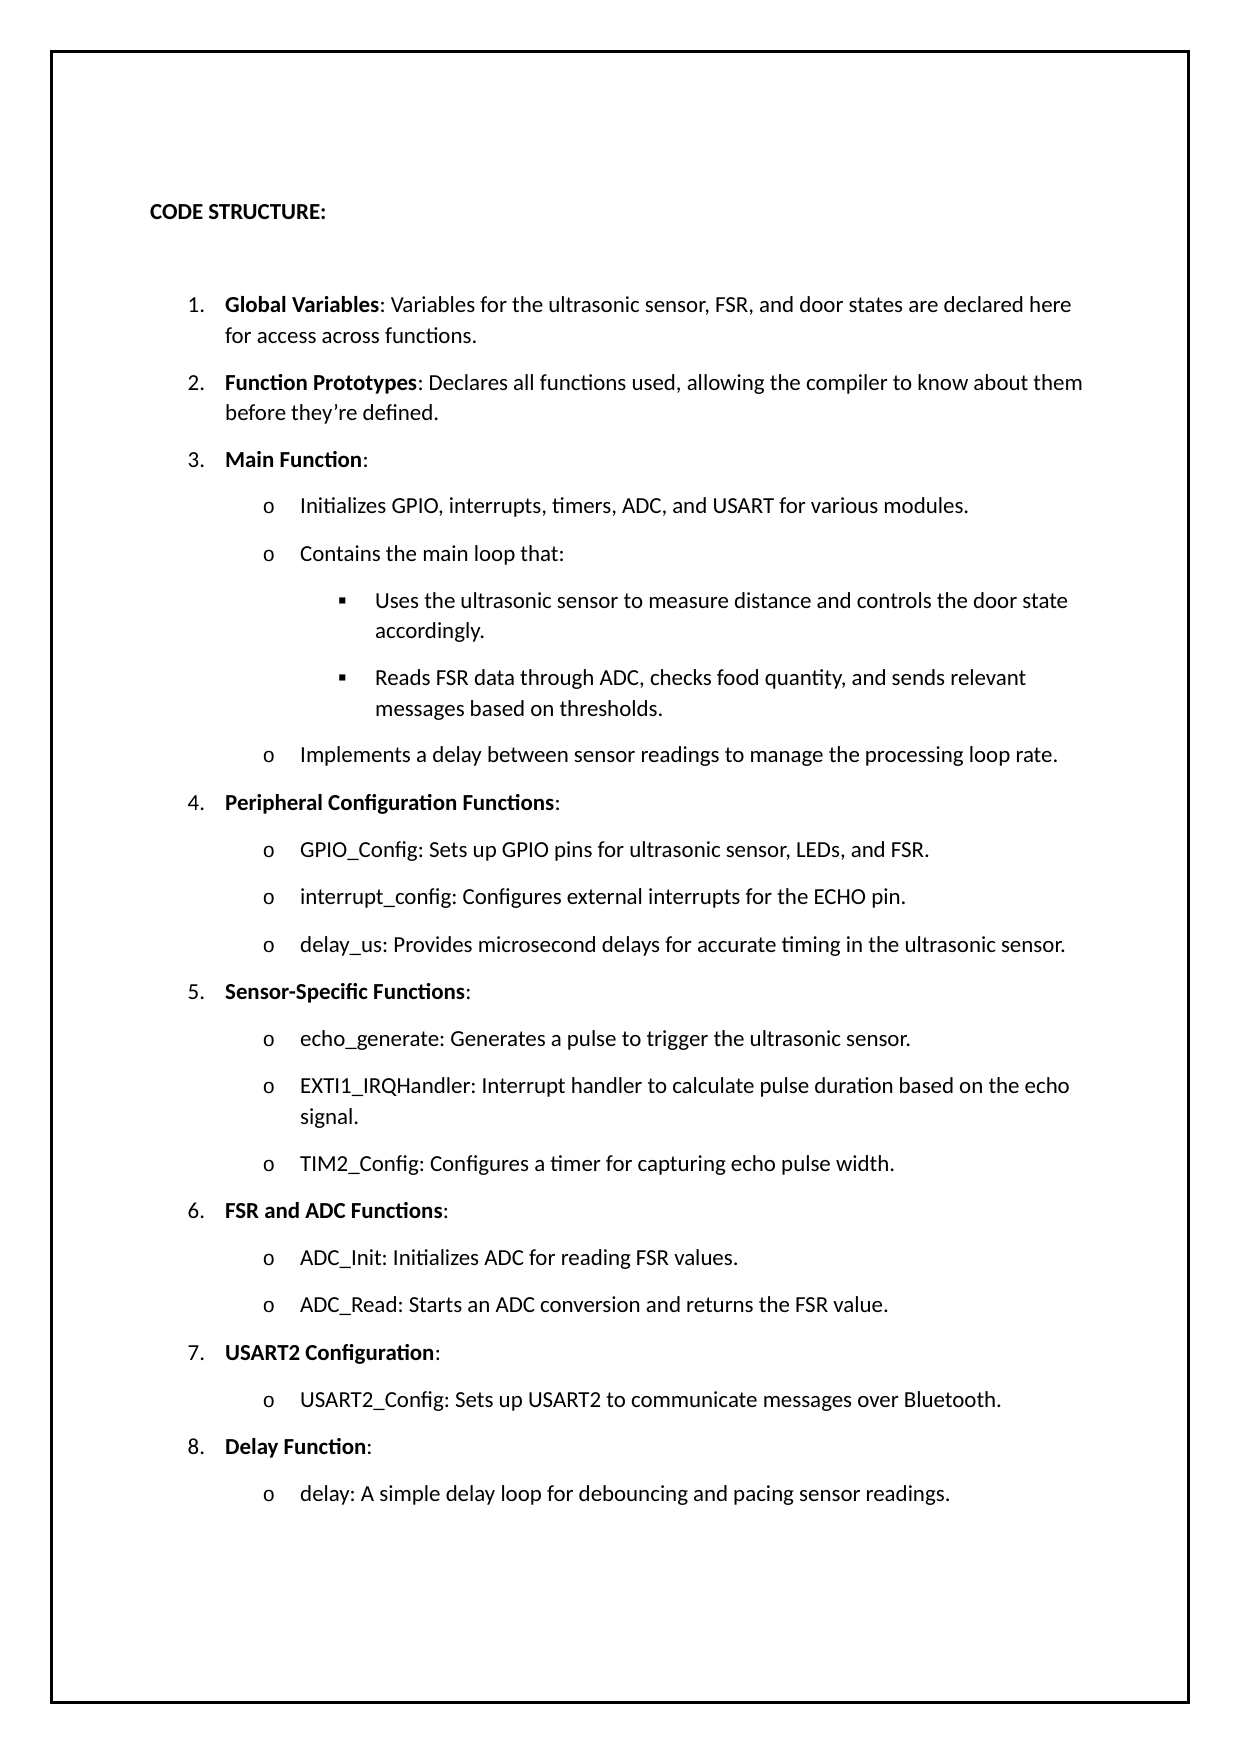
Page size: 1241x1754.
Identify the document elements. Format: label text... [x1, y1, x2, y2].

list USART2 Configuration: [187, 1338, 1090, 1366]
list Contains the main loop that: [262, 539, 1090, 568]
list Peripheral Configuration Functions: [187, 788, 1090, 816]
list Initializes GPIO, interrupts, timers, ADC, and USART for various modules. [262, 492, 1090, 520]
list Main Function: [187, 445, 1090, 473]
list delay: A simple delay loop for debouncing and pacing sensor readings. [262, 1479, 1090, 1508]
list Global Variables: Variables for the ultrasonic sensor, FSR, and door states are declared here for access across functions. [187, 291, 1090, 349]
list Function Prototypes: Declares all functions used, allowing the compiler to know about them before they’re defined. [187, 368, 1090, 426]
list Delay Function: [187, 1432, 1090, 1460]
list FSR and ADC Functions: [187, 1196, 1090, 1224]
list echo_generate: Generates a pulse to trigger the ultrasonic sensor. [262, 1024, 1090, 1052]
list ADC_Init: Initializes ADC for reading FSR values. [262, 1243, 1090, 1272]
list TIM2_Config: Configures a timer for capturing echo pulse width. [262, 1149, 1090, 1177]
list interrupt_config: Configures external interrupts for the ECHO pin. [262, 882, 1090, 911]
list EXTI1_IRQHandler: Interrupt handler to calculate pulse duration based on the echo signal. [262, 1071, 1090, 1130]
list delay_us: Provides microsecond delays for accurate timing in the ultrasonic sensor. [262, 930, 1090, 958]
list Implements a delay between sensor readings to manage the processing loop rate. [262, 741, 1090, 769]
list Uses the ultrasonic sensor to measure distance and controls the door state accordingly. [337, 586, 1090, 645]
list ADC_Read: Starts an ADC conversion and returns the FSR value. [262, 1291, 1090, 1319]
text CODE STRUCTURE: [150, 197, 1090, 225]
list GPIO_Config: Sets up GPIO pins for ultrasonic sensor, LEDs, and FSR. [262, 835, 1090, 863]
list Sensor-Specific Functions: [187, 977, 1090, 1005]
list Reads FSR data through ADC, checks food quantity, and sends relevant messages based on thresholds. [337, 663, 1090, 722]
list USART2_Config: Sets up USART2 to communicate messages over Bluetooth. [262, 1385, 1090, 1413]
